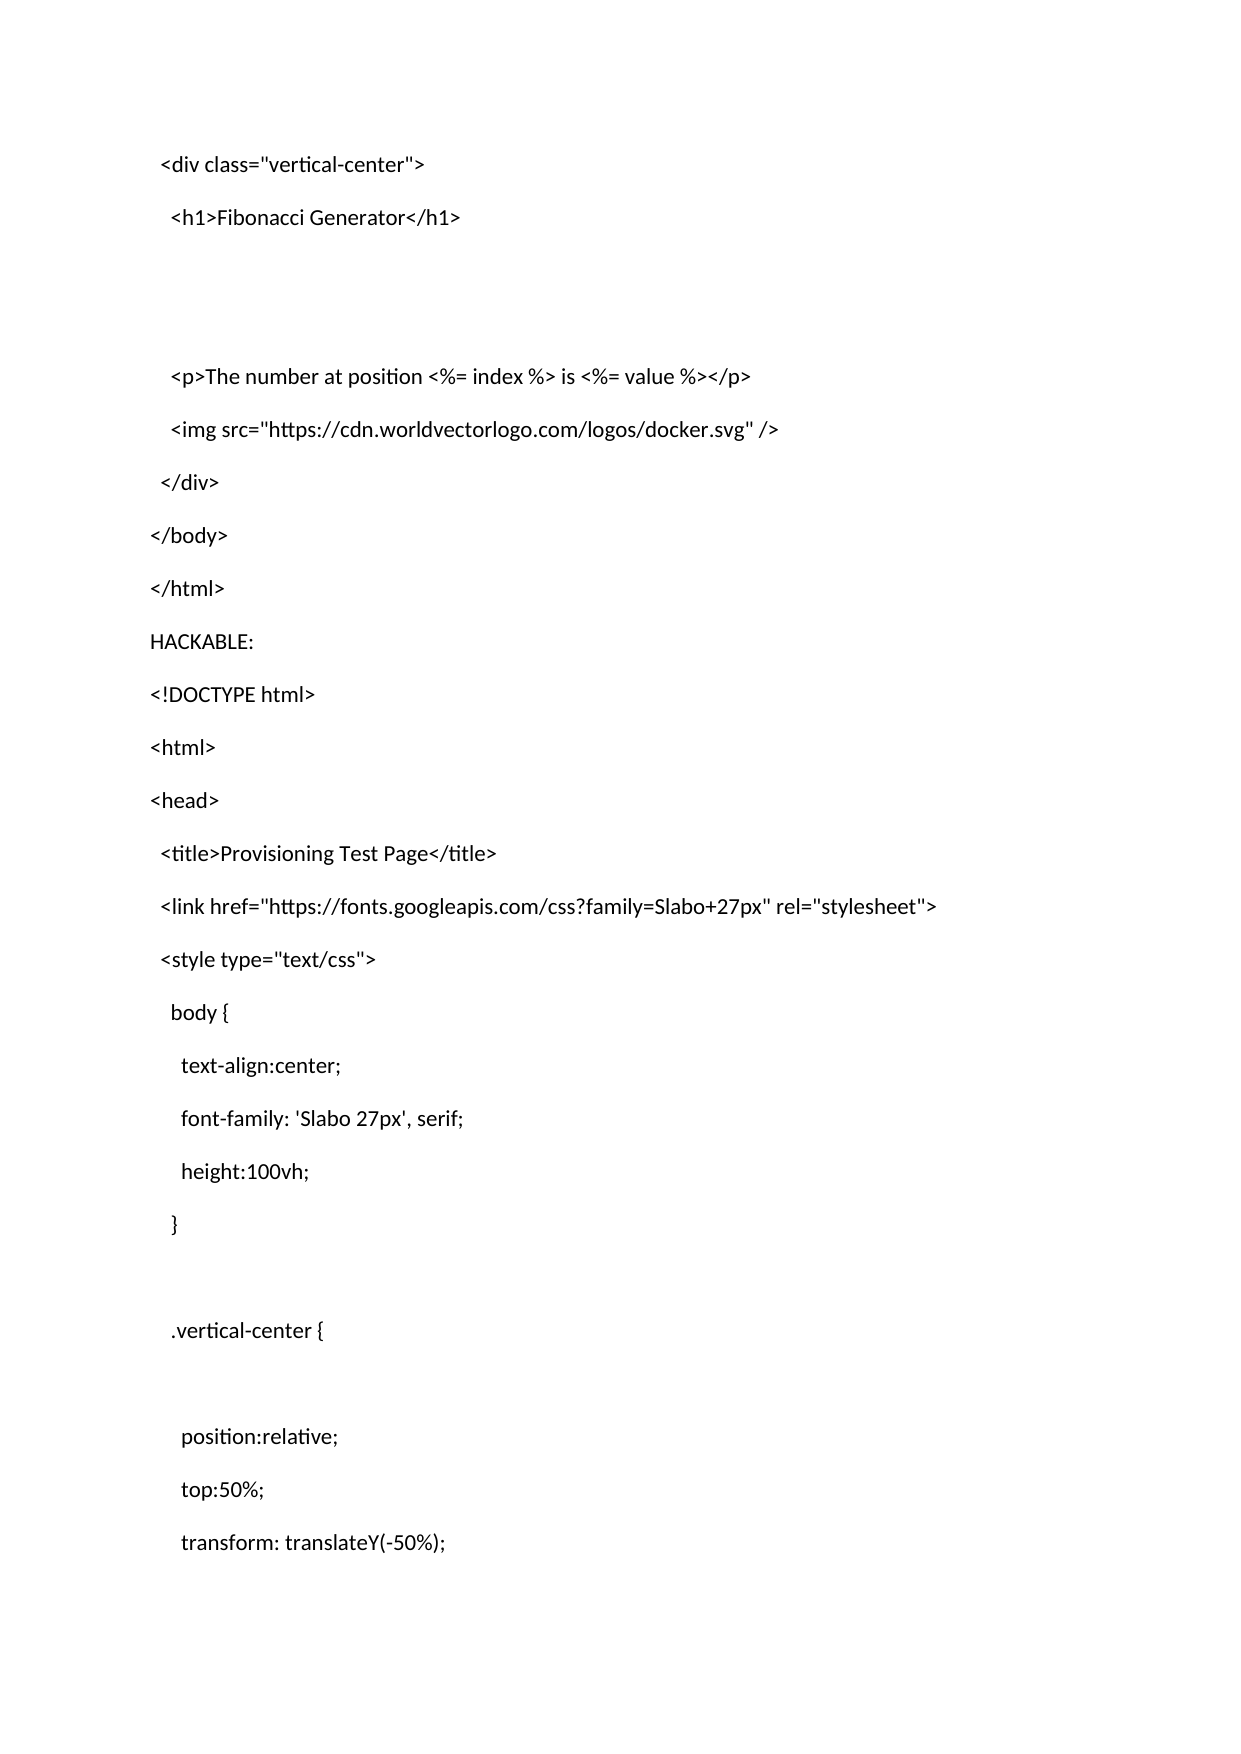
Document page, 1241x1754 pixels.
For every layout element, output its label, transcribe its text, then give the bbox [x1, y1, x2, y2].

text <html> [150, 733, 1090, 761]
text <div class="vertical-center"> [150, 150, 1090, 178]
text <!DOCTYPE html> [150, 680, 1090, 708]
text } [150, 1210, 1090, 1238]
text </body> [150, 521, 1090, 549]
text top:50%; [150, 1476, 1090, 1503]
text </html> [150, 574, 1090, 602]
text <title>Provisioning Test Page</title> [150, 839, 1090, 867]
text HACKABLE: [150, 627, 1090, 655]
text <p>The number at position <%= index %> is <%= value %></p> [150, 362, 1090, 390]
text height:100vh; [150, 1157, 1090, 1185]
text transform: translateY(-50%); [150, 1528, 1090, 1557]
text .vertical-center { [150, 1316, 1090, 1344]
text <h1>Fibonacci Generator</h1> [150, 203, 1090, 231]
text font-family: 'Slabo 27px', serif; [150, 1104, 1090, 1132]
text body { [150, 998, 1090, 1026]
text <img src="https://cdn.worldvectorlogo.com/logos/docker.svg" /> [150, 415, 1090, 443]
text position:relative; [150, 1422, 1090, 1451]
text <style type="text/css"> [150, 945, 1090, 973]
text <head> [150, 786, 1090, 814]
text </div> [150, 468, 1090, 496]
text text-align:center; [150, 1051, 1090, 1079]
text <link href="https://fonts.googleapis.com/css?family=Slabo+27px" rel="stylesheet"> [150, 892, 1090, 920]
